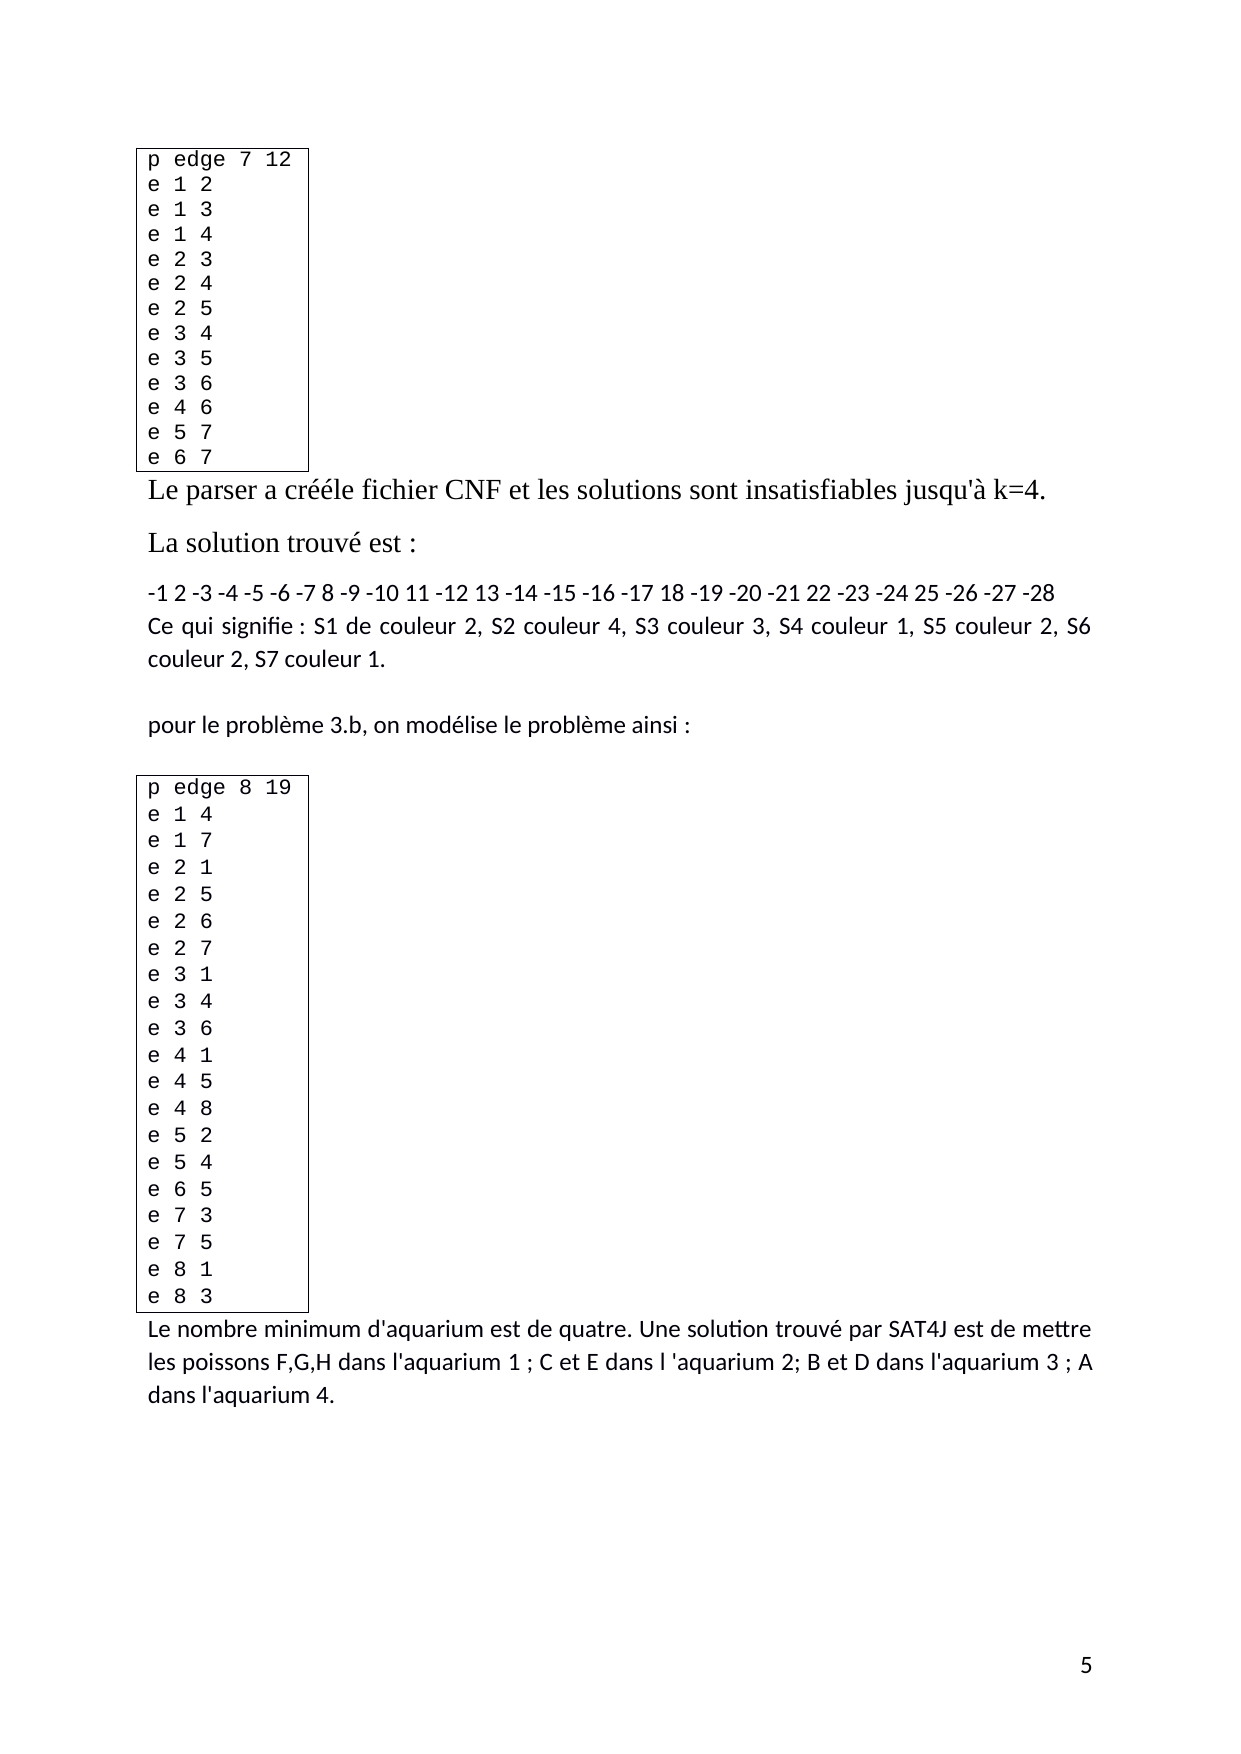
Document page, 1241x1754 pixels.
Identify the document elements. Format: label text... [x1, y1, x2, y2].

table_header p edge 8 19 e 1 4 e 1 7 e 2 1 e 2 5 e 2 6 e 2 7 e 3 1 e 3 4 e 3 6 e 4 1 e 4 5 e 4 8 e 5 2 e 5 4 e 6 5 e 7 3 e 7 5 e 8 1 e 8 3 [137, 776, 308, 1312]
text Le parser a crééle fichier CNF et les solutions sont insatisfiables jusqu'à k=4. [148, 472, 1093, 506]
text -1 2 -3 -4 -5 -6 -7 8 -9 -10 11 -12 13 -14 -15 -16 -17 18 -19 -20 -21 22 -23 -24 25 -26 -27 -28 [148, 578, 1093, 608]
text La solution trouvé est : [148, 525, 1093, 558]
text Ce qui signifie : S1 de couleur 2, S2 couleur 4, S3 couleur 3, S4 couleur 1, S5 couleur 2, S6 couleur 2, S7 couleur 1. [148, 611, 1093, 674]
text Le nombre minimum d'aquarium est de quatre. Une solution trouvé par SAT4J est de mettre les poissons F,G,H dans l'aquarium 1 ; C et E dans l 'aquarium 2; B et D dans l'aquarium 3 ; A dans l'aquarium 4. [148, 1313, 1093, 1409]
table_header p edge 7 12 e 1 2 e 1 3 e 1 4 e 2 3 e 2 4 e 2 5 e 3 4 e 3 5 e 3 6 e 4 6 e 5 7 e 6 7 [137, 149, 308, 471]
text pour le problème 3.b, on modélise le problème ainsi : [148, 709, 1093, 740]
